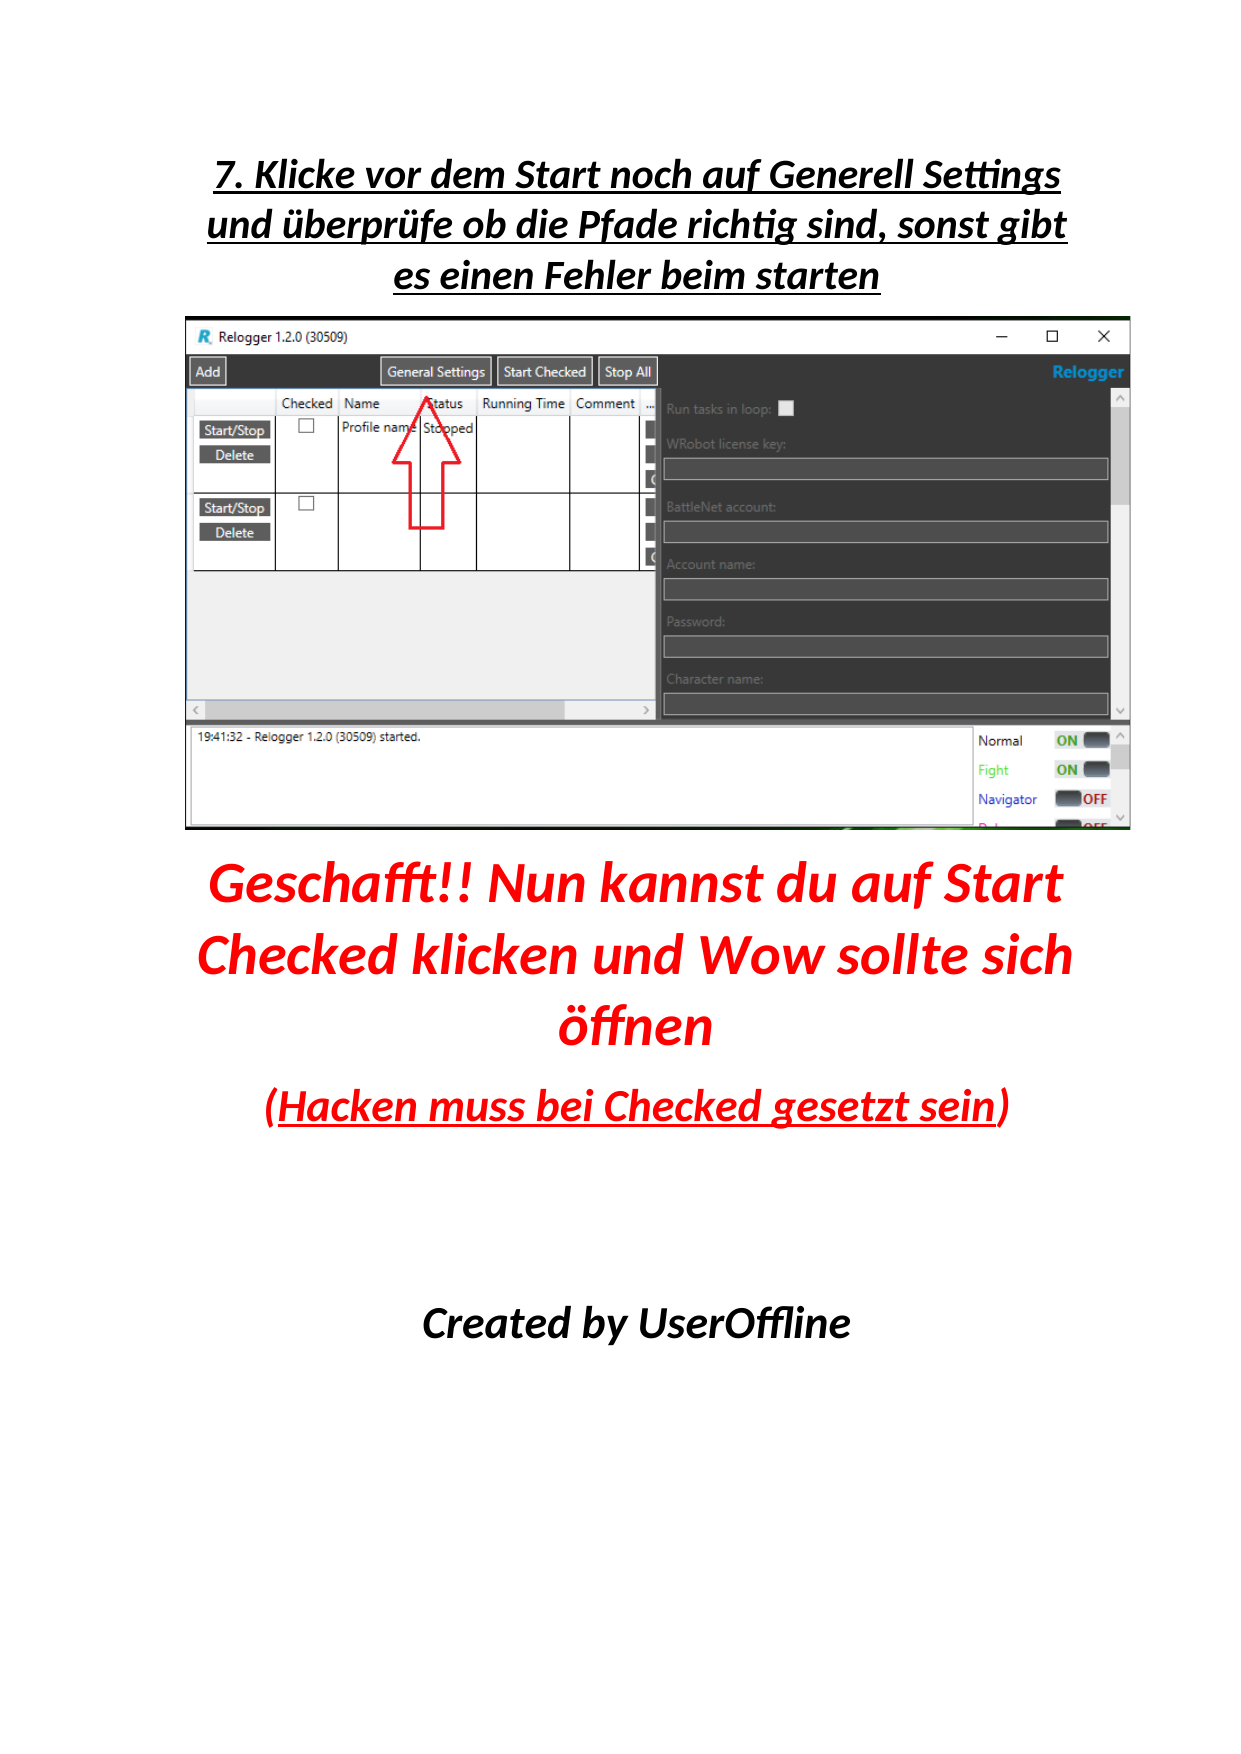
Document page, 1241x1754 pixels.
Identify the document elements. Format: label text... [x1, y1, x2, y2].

text 7. Klicke vor dem Start noch auf Generell Settings und überprüfe ob die Pfade richtig sind, sonst gibt es einen Fehler beim starten [185, 148, 1093, 300]
picture [185, 316, 1131, 830]
text Created by UserOffline [185, 1294, 1093, 1350]
text (Hacken muss bei Checked gesetzt sein) [185, 1077, 1093, 1133]
text Geschafft!! Nun kannst du auf Start Checked klicken und Wow sollte sich öffnen [185, 846, 1093, 1060]
